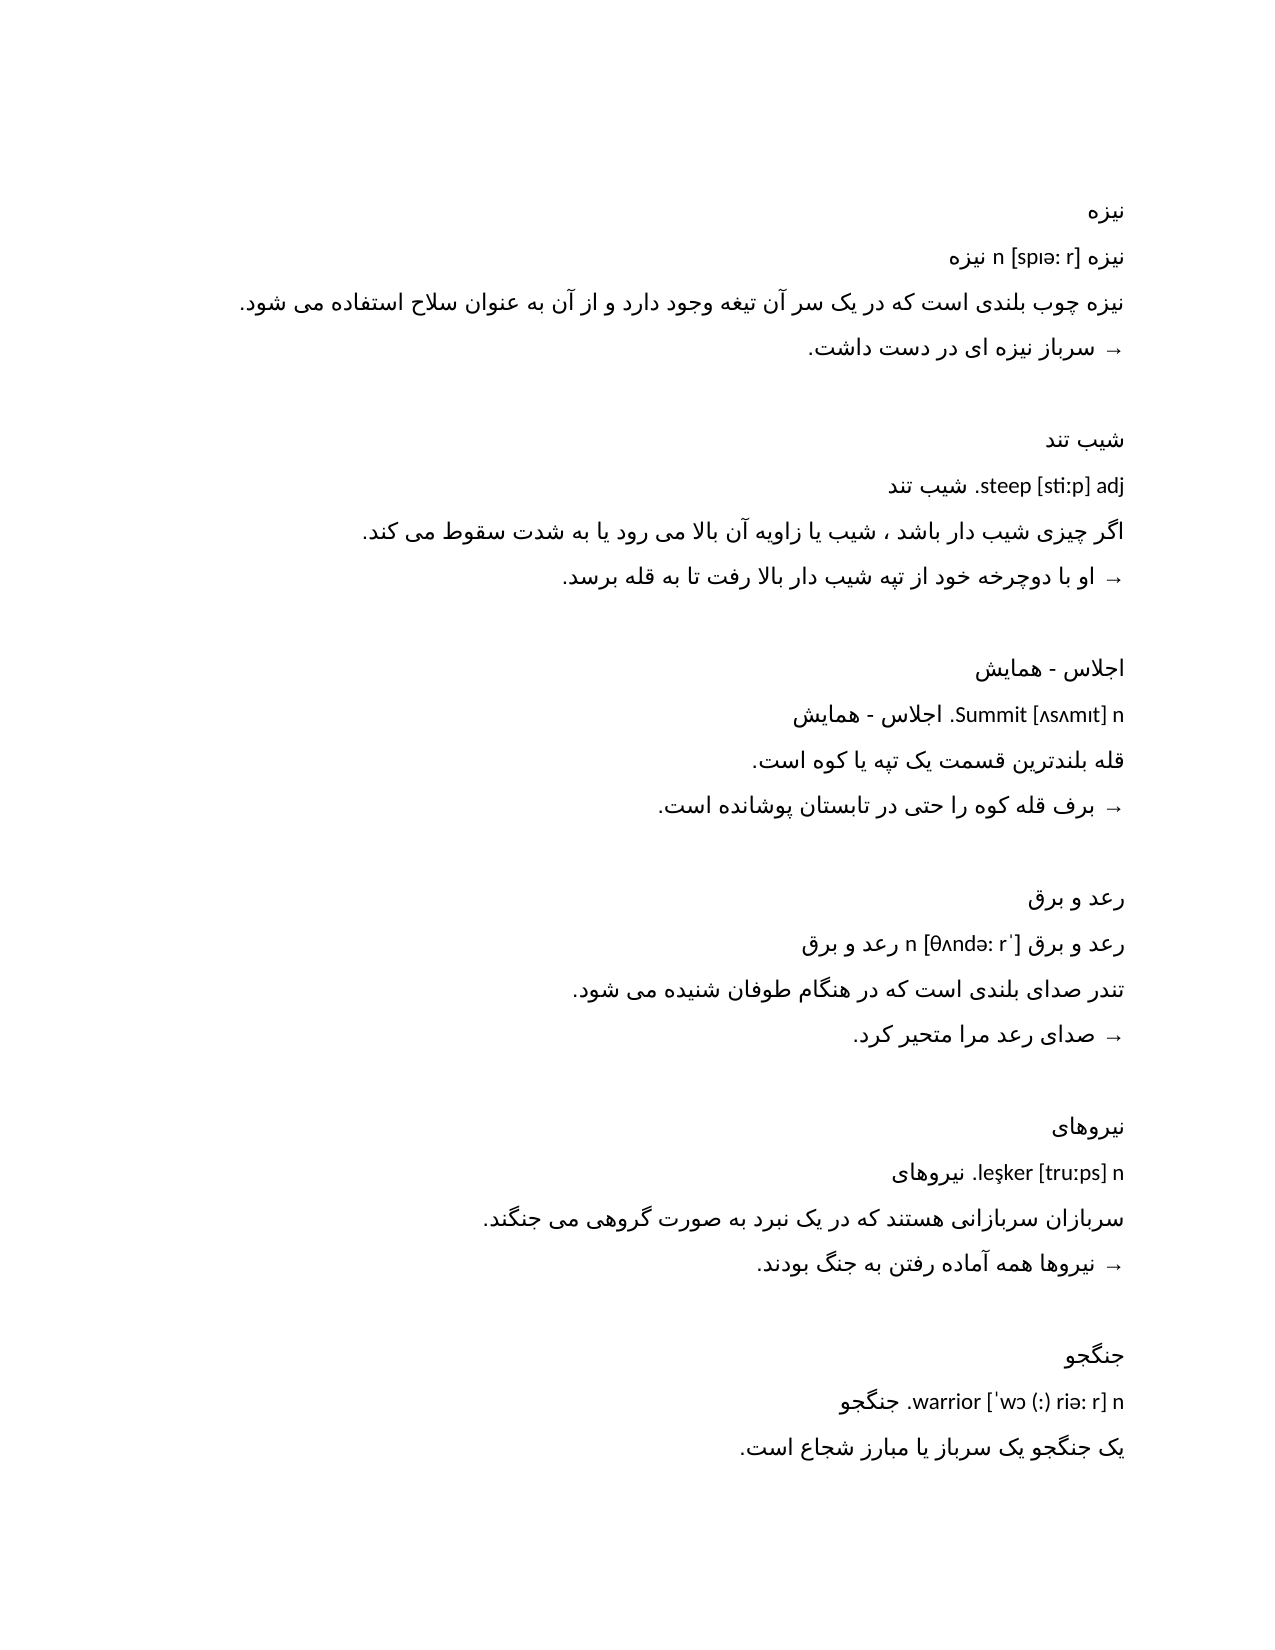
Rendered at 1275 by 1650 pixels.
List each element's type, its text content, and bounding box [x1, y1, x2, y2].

text اگر چیزی شیب دار باشد ، شیب یا زاویه آن بالا می رود یا به شدت سقوط می کند. [150, 518, 1125, 544]
text رعد و برق [150, 884, 1125, 910]
text Summit [ʌsʌmɪt] n. اجلاس - همایش [150, 700, 1125, 728]
text رعد و برق [ˈθʌndə: r] n رعد و برق [150, 929, 1125, 957]
text نیزه [150, 197, 1125, 223]
text اجلاس - همایش [150, 655, 1125, 681]
text → نیروها همه آماده رفتن به جنگ بودند. [150, 1250, 1125, 1277]
text → سرباز نیزه ای در دست داشت. [150, 334, 1125, 360]
text شیب تند [150, 426, 1125, 452]
text warrior [ˈwɔ (:) riə: r] n. جنگجو [150, 1387, 1125, 1415]
text → برف قله کوه را حتی در تابستان پوشانده است. [150, 792, 1125, 818]
text نیزه [spɪə: r] n نیزه [150, 242, 1125, 270]
text leşker [truːps] n. نیروهای [150, 1158, 1125, 1186]
text تندر صدای بلندی است که در هنگام طوفان شنیده می شود. [150, 976, 1125, 1002]
text نیروهای [150, 1113, 1125, 1139]
text سربازان سربازانی هستند که در یک نبرد به صورت گروهی می جنگند. [150, 1205, 1125, 1231]
text → صدای رعد مرا متحیر کرد. [150, 1021, 1125, 1047]
text نیزه چوب بلندی است که در یک سر آن تیغه وجود دارد و از آن به عنوان سلاح استفاده می شود. [150, 289, 1125, 315]
text → او با دوچرخه خود از تپه شیب دار بالا رفت تا به قله برسد. [150, 563, 1125, 589]
text یک جنگجو یک سرباز یا مبارز شجاع است. [150, 1434, 1125, 1461]
text جنگجو [150, 1342, 1125, 1368]
text قله بلندترین قسمت یک تپه یا کوه است. [150, 747, 1125, 773]
text steep [stiːp] adj. شیب تند [150, 471, 1125, 499]
